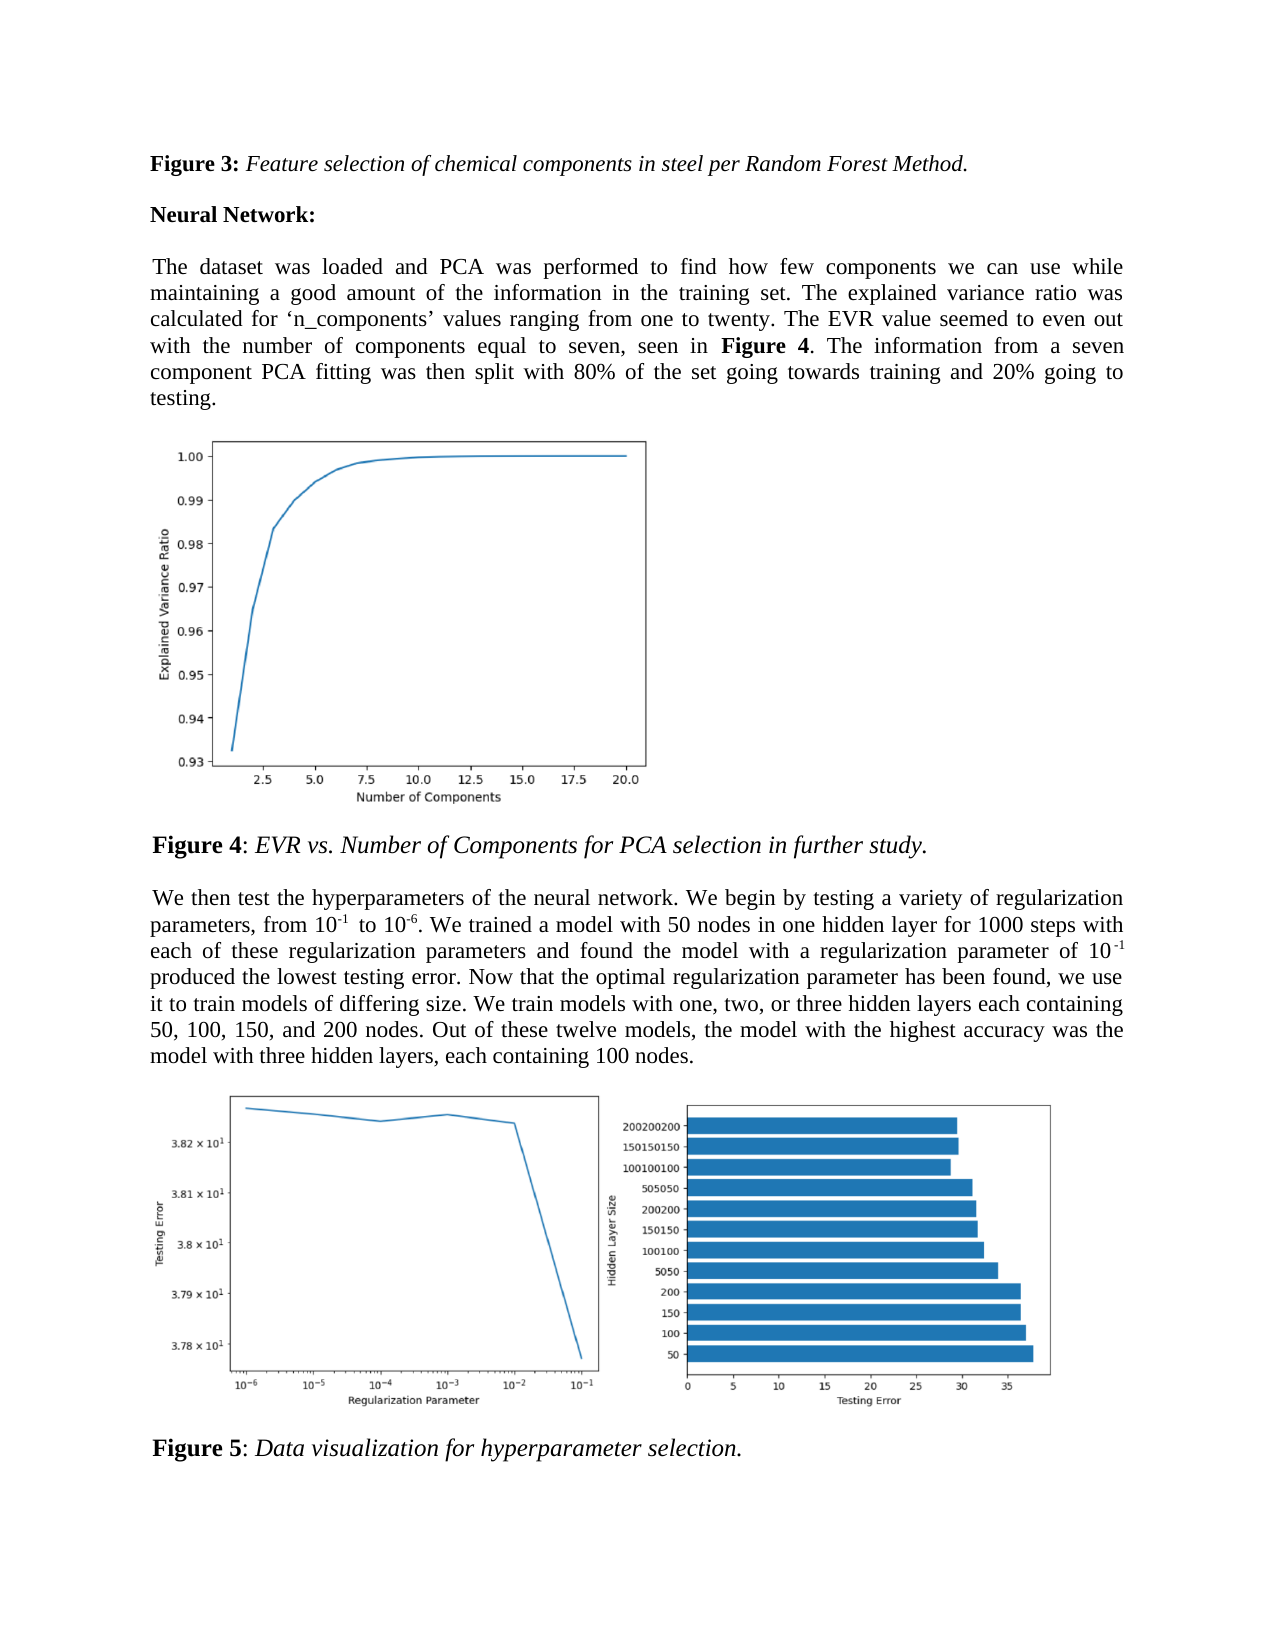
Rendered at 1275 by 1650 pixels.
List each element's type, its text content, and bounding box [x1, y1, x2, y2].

text Figure 5: Data visualization for hyperparameter selection. [150, 1433, 1125, 1462]
text Neural Network: [150, 201, 1125, 228]
text The dataset was loaded and PCA was performed to find how few components we can use while maintaining a good amount of the information in the training set. The explained variance ratio was calculated for ‘n_components’ values ranging from one to twenty. The EVR value seemed to even out with the number of components equal to seven, seen in Figure 4. The information from a seven component PCA fitting was then split with 80% of the set going towards training and 20% going to testing. [150, 253, 1125, 411]
text Figure 4: EVR vs. Number of Components for PCA selection in further study. [150, 831, 1125, 859]
picture [152, 435, 651, 806]
text Figure 3: Feature selection of chemical components in steel per Random Forest Method. [150, 150, 1125, 176]
text We then test the hyperparameters of the neural network. We begin by testing a variety of regularization parameters, from 10-1 to 10-6. We trained a model with 50 nodes in one hidden layer for 1000 steps with each of these regularization parameters and found the model with a regularization parameter of 10-1 produced the lowest testing error. Now that the optimal regularization parameter has been found, we use it to train models of differing size. We train models with one, two, or three hidden layers each containing 50, 100, 150, and 200 nodes. Out of these twelve models, the model with the highest accuracy was the model with three hidden layers, each containing 100 nodes. [150, 884, 1125, 1069]
picture [152, 1093, 1053, 1408]
